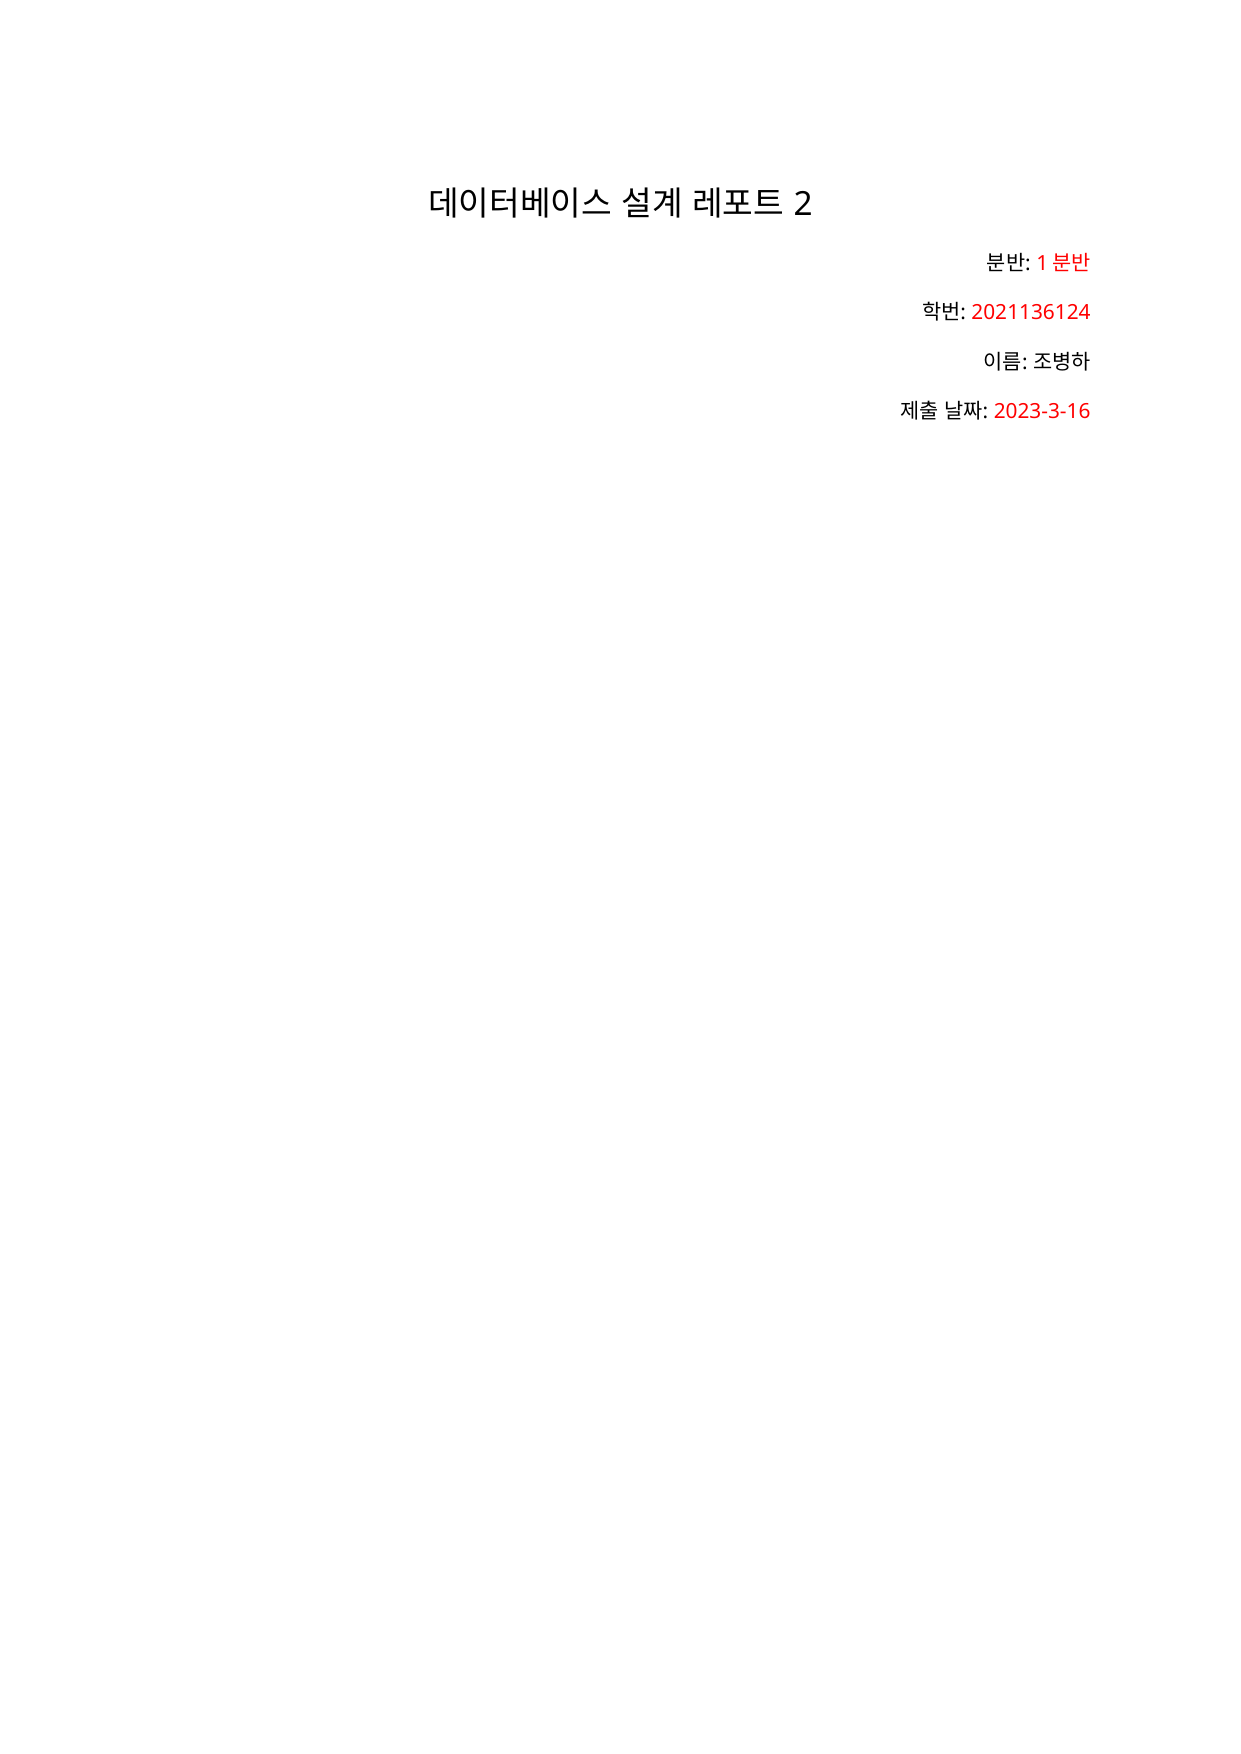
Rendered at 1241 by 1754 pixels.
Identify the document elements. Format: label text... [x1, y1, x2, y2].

text 데이터베이스 설계 레포트 2 [150, 177, 1090, 226]
text 학번: 2021136124 [150, 296, 1090, 326]
text 이름: 조병하 [150, 345, 1090, 375]
text 분반: 1분반 [150, 246, 1090, 276]
text 제출 날짜: 2023-3-16 [150, 394, 1090, 424]
